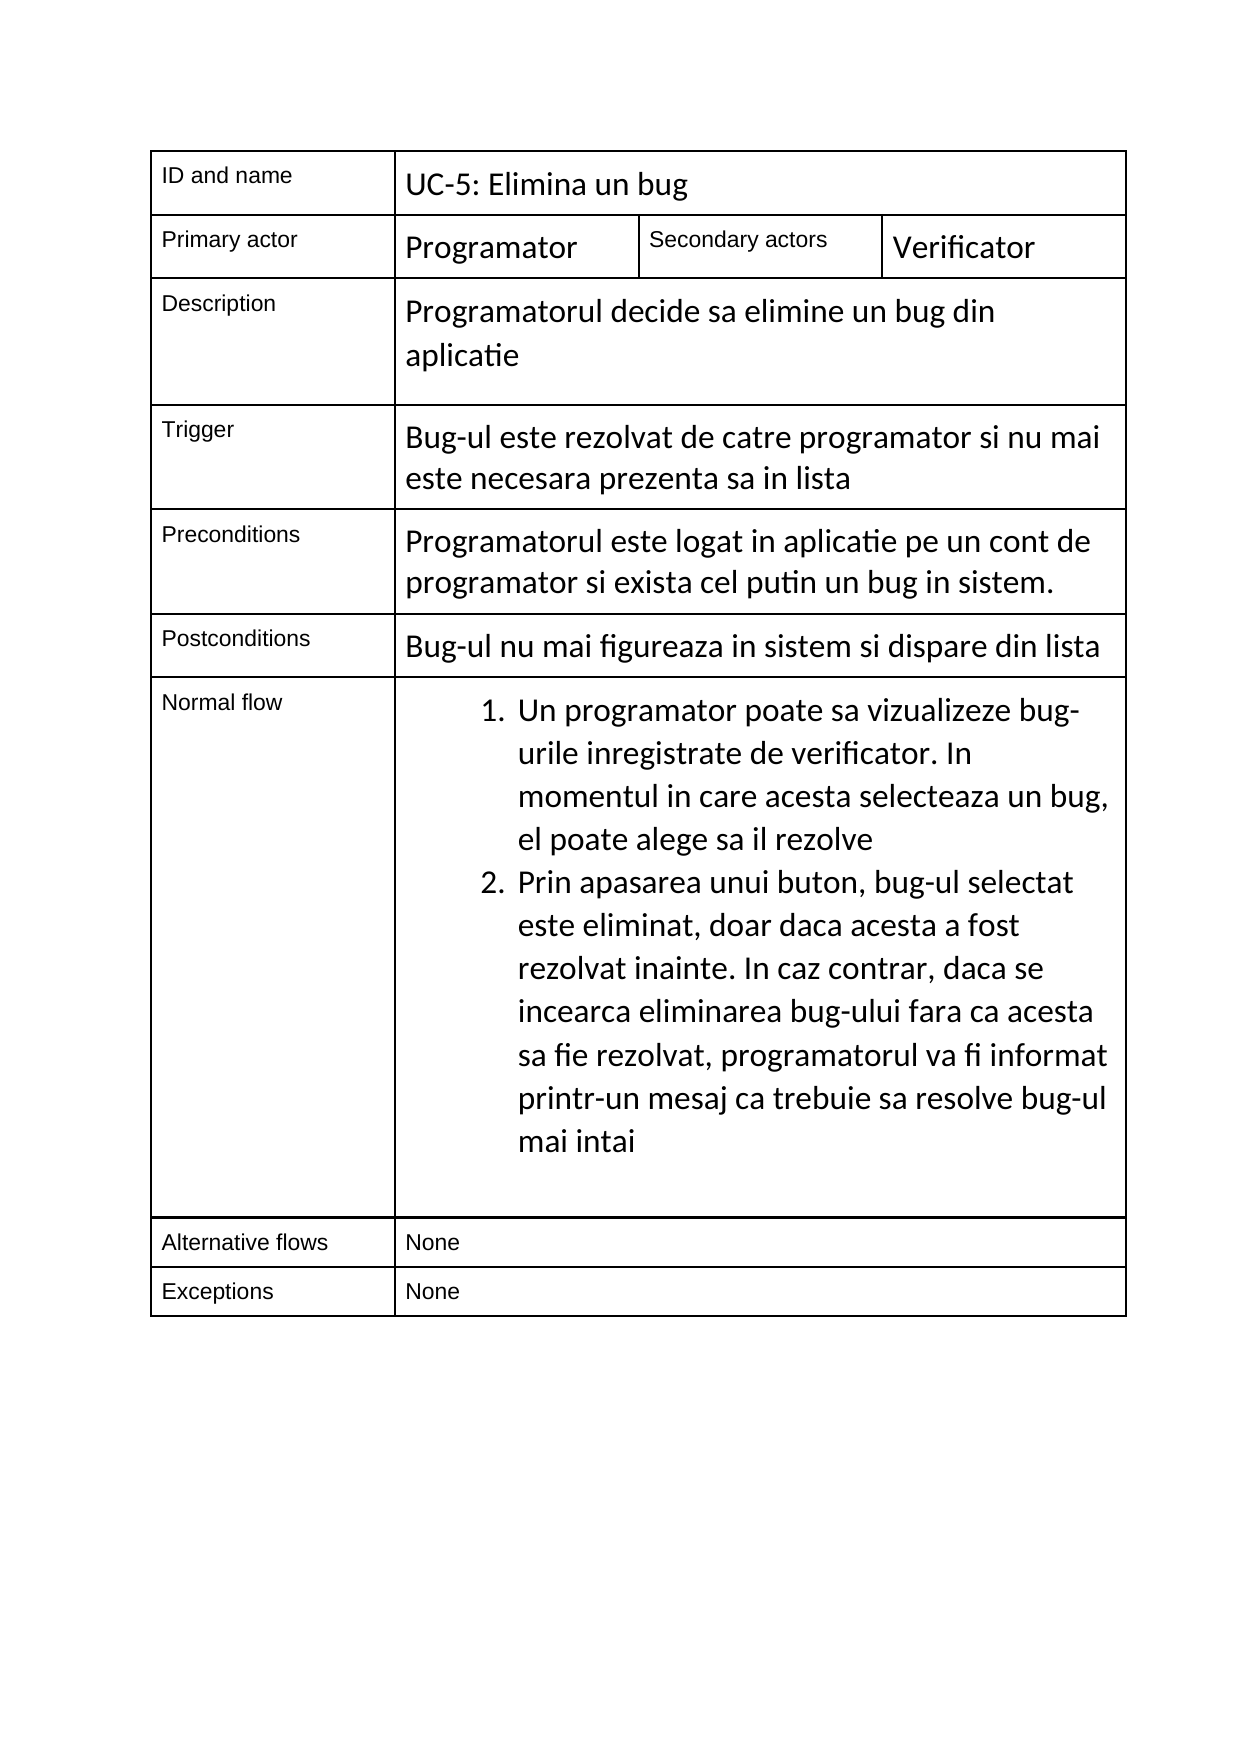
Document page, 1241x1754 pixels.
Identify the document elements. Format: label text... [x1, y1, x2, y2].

table_cell Verificator [883, 216, 1125, 277]
table_cell Exceptions [152, 1268, 394, 1315]
table_cell Postconditions [152, 615, 394, 676]
table_cell None [396, 1268, 1125, 1315]
table_cell Programator [396, 216, 638, 277]
table_header UC-5: Elimina un bug [396, 152, 1125, 214]
table_cell Alternative flows [152, 1219, 394, 1266]
table_cell Programatorul decide sa elimine un bug din aplicatie [396, 279, 1125, 404]
table_cell Trigger [152, 406, 394, 508]
table_cell Normal flow [152, 678, 394, 1216]
table_cell Preconditions [152, 510, 394, 612]
table_cell Bug-ul este rezolvat de catre programator si nu mai este necesara prezenta sa in lista [396, 406, 1125, 508]
table_cell Un programator poate sa vizualizeze bug-urile inregistrate de verificator. In momentul in care acesta selecteaza un bug, el poate alege sa il rezolve Prin apasarea unui buton, bug-ul selectat este eliminat, doar daca acesta a fost rezolvat inainte. In caz contrar, daca se incearca eliminarea bug-ului fara ca acesta sa fie rezolvat, programatorul va fi informat printr-un mesaj ca trebuie sa resolve bug-ul mai intai [396, 678, 1125, 1216]
table_cell Primary actor [152, 216, 394, 277]
table_cell Description [152, 279, 394, 404]
table_header ID and name [152, 152, 394, 214]
table_cell Programatorul este logat in aplicatie pe un cont de programator si exista cel putin un bug in sistem. [396, 510, 1125, 612]
table_cell Secondary actors [640, 216, 881, 277]
table_cell None [396, 1219, 1125, 1266]
table_cell Bug-ul nu mai figureaza in sistem si dispare din lista [396, 615, 1125, 676]
